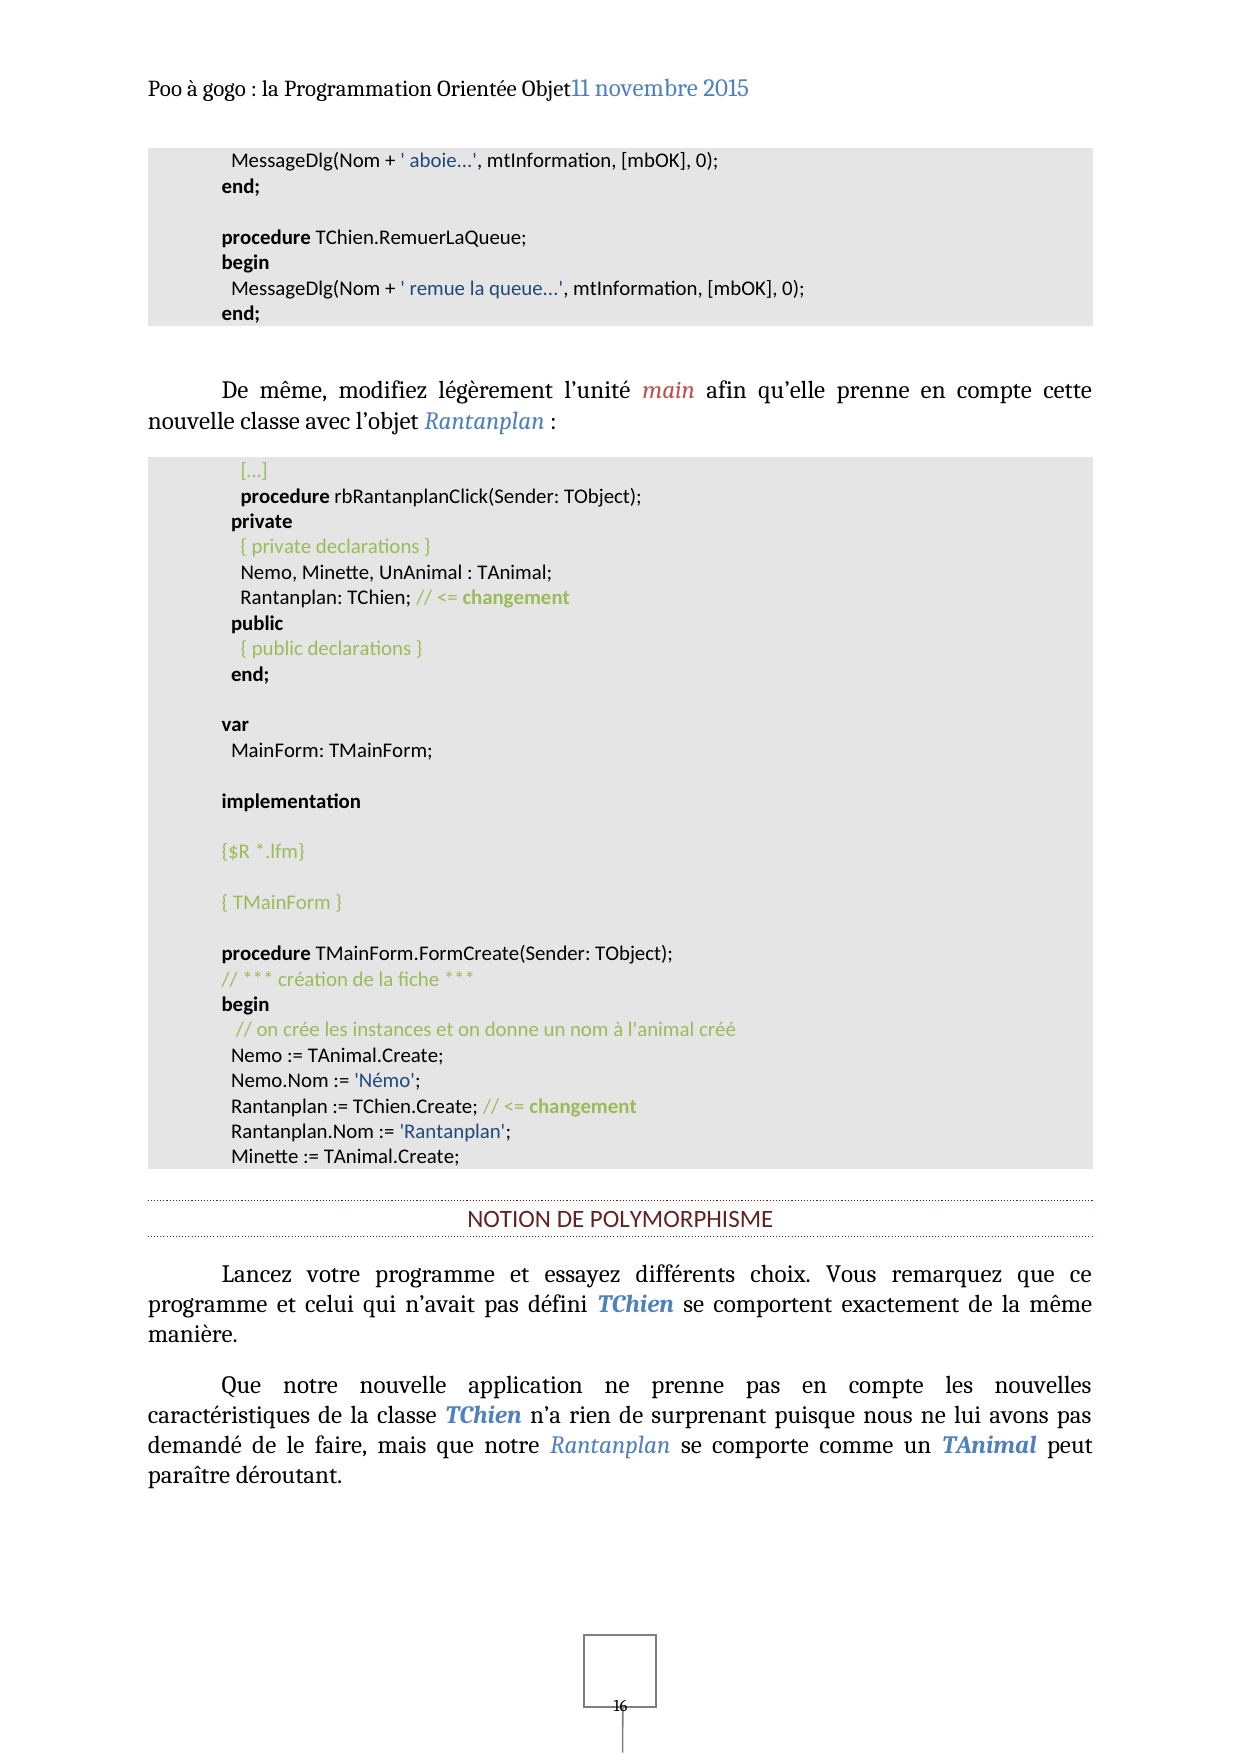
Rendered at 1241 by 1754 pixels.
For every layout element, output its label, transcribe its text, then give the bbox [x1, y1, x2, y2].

text Nemo, Minette, UnAnimal : TAnimal; [148, 559, 1093, 584]
text Lancez votre programme et essayez différents choix. Vous remarquez que ce programme et celui qui n’avait pas défini TChien se comportent exactement de la même manière. [148, 1259, 1093, 1348]
text Rantanplan: TChien; // <= changement [148, 584, 1093, 610]
text procedure rbRantanplanClick(Sender: TObject); [148, 483, 1093, 508]
text begin [148, 991, 1093, 1017]
text Que notre nouvelle application ne prenne pas en compte les nouvelles caractéristiques de la classe TChien n’a rien de surprenant puisque nous ne lui avons pas demandé de le faire, mais que notre Rantanplan se comporte comme un TAnimal peut paraître déroutant. [148, 1371, 1093, 1490]
text Rantanplan.Nom := 'Rantanplan'; [148, 1118, 1093, 1144]
text // *** création de la fiche *** [148, 966, 1093, 991]
text end; [148, 173, 1093, 198]
text end; [148, 661, 1093, 686]
text var [148, 712, 1093, 737]
text MessageDlg(Nom + ' remue la queue...', mtInformation, [mbOK], 0); [148, 275, 1093, 300]
text { TMainForm } [148, 889, 1093, 915]
text procedure TChien.RemuerLaQueue; [148, 224, 1093, 249]
text {$R *.lfm} [148, 839, 1093, 864]
text Rantanplan := TChien.Create; // <= changement [148, 1093, 1093, 1118]
text public [148, 610, 1093, 635]
text implementation [148, 788, 1093, 813]
text Nemo := TAnimal.Create; [148, 1042, 1093, 1067]
text procedure TMainForm.FormCreate(Sender: TObject); [148, 940, 1093, 966]
text private [148, 508, 1093, 534]
text MainForm: TMainForm; [148, 737, 1093, 762]
text […] [148, 457, 1093, 483]
text MessageDlg(Nom + ' aboie...', mtInformation, [mbOK], 0); [148, 148, 1093, 173]
text begin [148, 249, 1093, 275]
text { private declarations } [148, 534, 1093, 559]
text Minette := TAnimal.Create; [148, 1144, 1093, 1169]
text // on crée les instances et on donne un nom à l'animal créé [148, 1017, 1093, 1042]
text De même, modifiez légèrement l’unité main afin qu’elle prenne en compte cette nouvelle classe avec l’objet Rantanplan : [148, 376, 1093, 435]
text { public declarations } [148, 635, 1093, 661]
subtitle Notion de polymorphisme [148, 1200, 1093, 1237]
text end; [148, 300, 1093, 326]
text Nemo.Nom := 'Némo'; [148, 1067, 1093, 1093]
